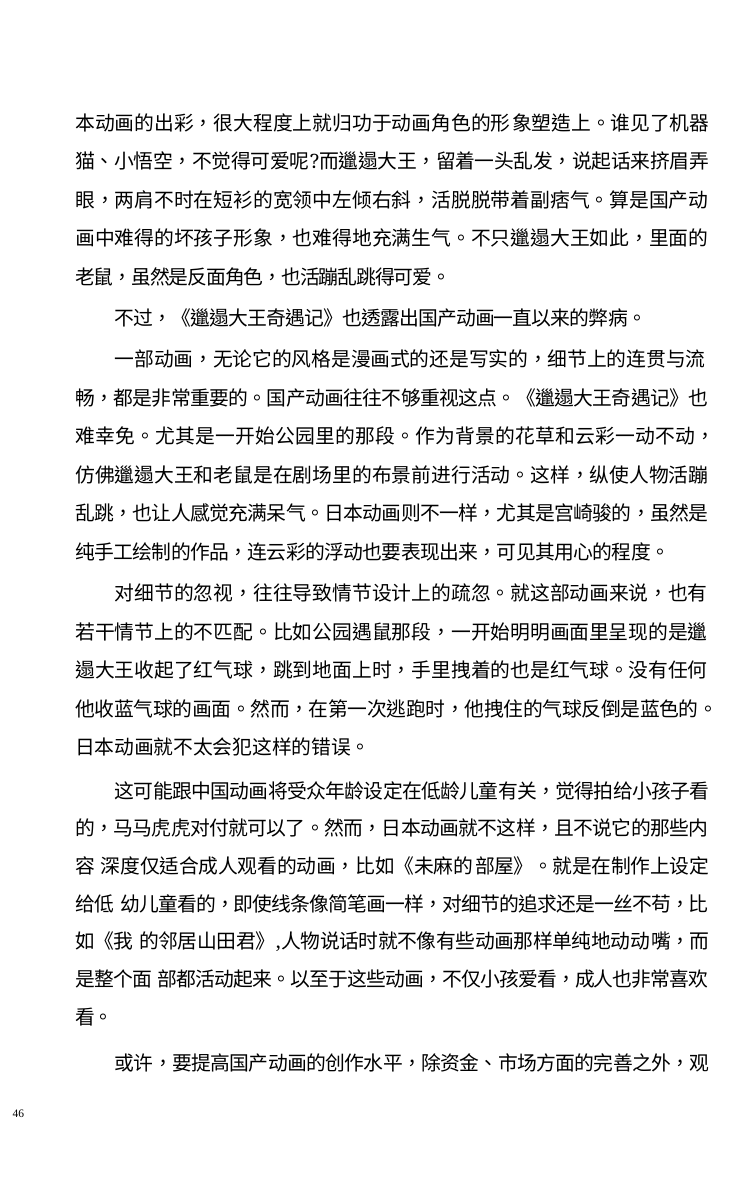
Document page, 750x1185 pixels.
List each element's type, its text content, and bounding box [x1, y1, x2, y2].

text 对细节的忽视，往往导致情节设计上的疏忽。就这部动画来说，也有 若干情节上的不匹配。比如公园遇鼠那段，一开始明明画面里呈现的是邋 遢大王收起了红气球，跳到地面上时，手里拽着的也是红气球。没有任何 他收蓝气球的画面。然而，在第一次逃跑时，他拽住的气球反倒是蓝色的。 日本动画就不太会犯这样的错误。 [75, 579, 718, 761]
text 本动画的出彩，很大程度上就归功于动画角色的形象塑造上。谁见了机器 猫、小悟空，不觉得可爱呢?而邋遢大王，留着一头乱发，说起话来挤眉弄 眼，两肩不时在短衫的宽领中左倾右斜，活脱脱带着副痞气。算是国产动 画中难得的坏孩子形象，也难得地充满生气。不只邋遢大王如此，里面的 老鼠，虽然是反面角色，也活蹦乱跳得可爱。 [75, 109, 710, 290]
text 这可能跟中国动画将受众年龄设定在低龄儿童有关，觉得拍给小孩子看 的，马马虎虎对付就可以了。然而，日本动画就不这样，且不说它的那些内容 深度仅适合成人观看的动画，比如《未麻的部屋》。就是在制作上设定给低 幼儿童看的，即使线条像简笔画一样，对细节的追求还是一丝不苟，比如《我 的邻居山田君》,人物说话时就不像有些动画那样单纯地动动嘴，而是整个面 部都活动起来。以至于这些动画，不仅小孩爱看，成人也非常喜欢看。 [75, 777, 710, 1030]
text 不过，《邋遢大王奇遇记》也透露出国产动画一直以来的弊病。 [114, 306, 718, 330]
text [75, 1049, 709, 1076]
text 一部动画，无论它的风格是漫画式的还是写实的，细节上的连贯与流 畅，都是非常重要的。国产动画往往不够重视这点。《邋遢大王奇遇记》也 难幸免。尤其是一开始公园里的那段。作为背景的花草和云彩一动不动， 仿佛邋遢大王和老鼠是在剧场里的布景前进行活动。这样，纵使人物活蹦 乱跳，也让人感觉充满呆气。日本动画则不一样，尤其是宫崎骏的，虽然是 纯手工绘制的作品，连云彩的浮动也要表现出来，可见其用心的程度。 [75, 345, 716, 565]
